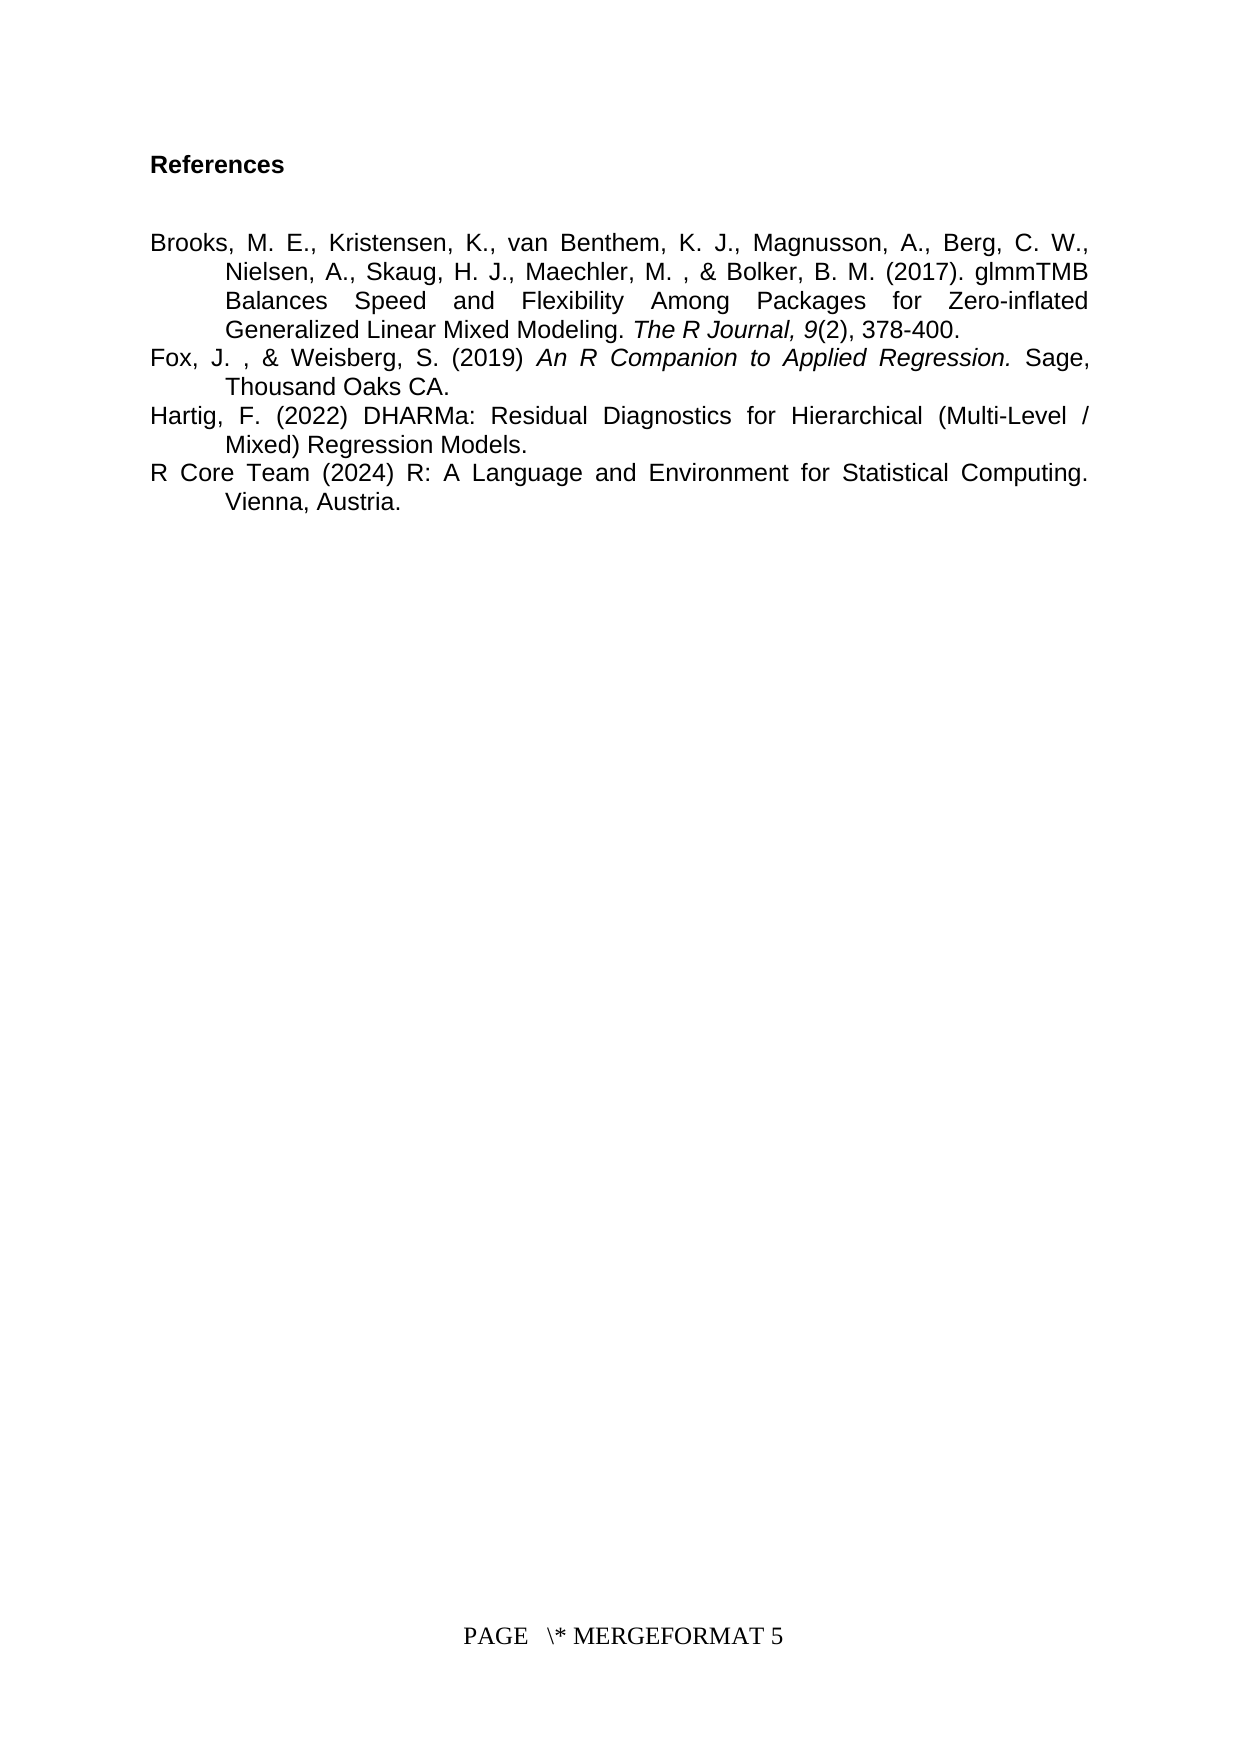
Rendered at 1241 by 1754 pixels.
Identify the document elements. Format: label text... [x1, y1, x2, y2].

text References [150, 150, 1090, 179]
text Hartig, F. (2022) DHARMa: Residual Diagnostics for Hierarchical (Multi-Level / Mixed) Regression Models. [150, 401, 1090, 458]
text R Core Team (2024) R: A Language and Environment for Statistical Computing. Vienna, Austria. [150, 458, 1090, 516]
text Brooks, M. E., Kristensen, K., van Benthem, K. J., Magnusson, A., Berg, C. W., Nielsen, A., Skaug, H. J., Maechler, M. , & Bolker, B. M. (2017). glmmTMB Balances Speed and Flexibility Among Packages for Zero-inflated Generalized Linear Mixed Modeling. The R Journal, 9(2), 378-400. [150, 228, 1090, 343]
text Fox, J. , & Weisberg, S. (2019) An R Companion to Applied Regression. Sage, Thousand Oaks CA. [150, 343, 1090, 401]
